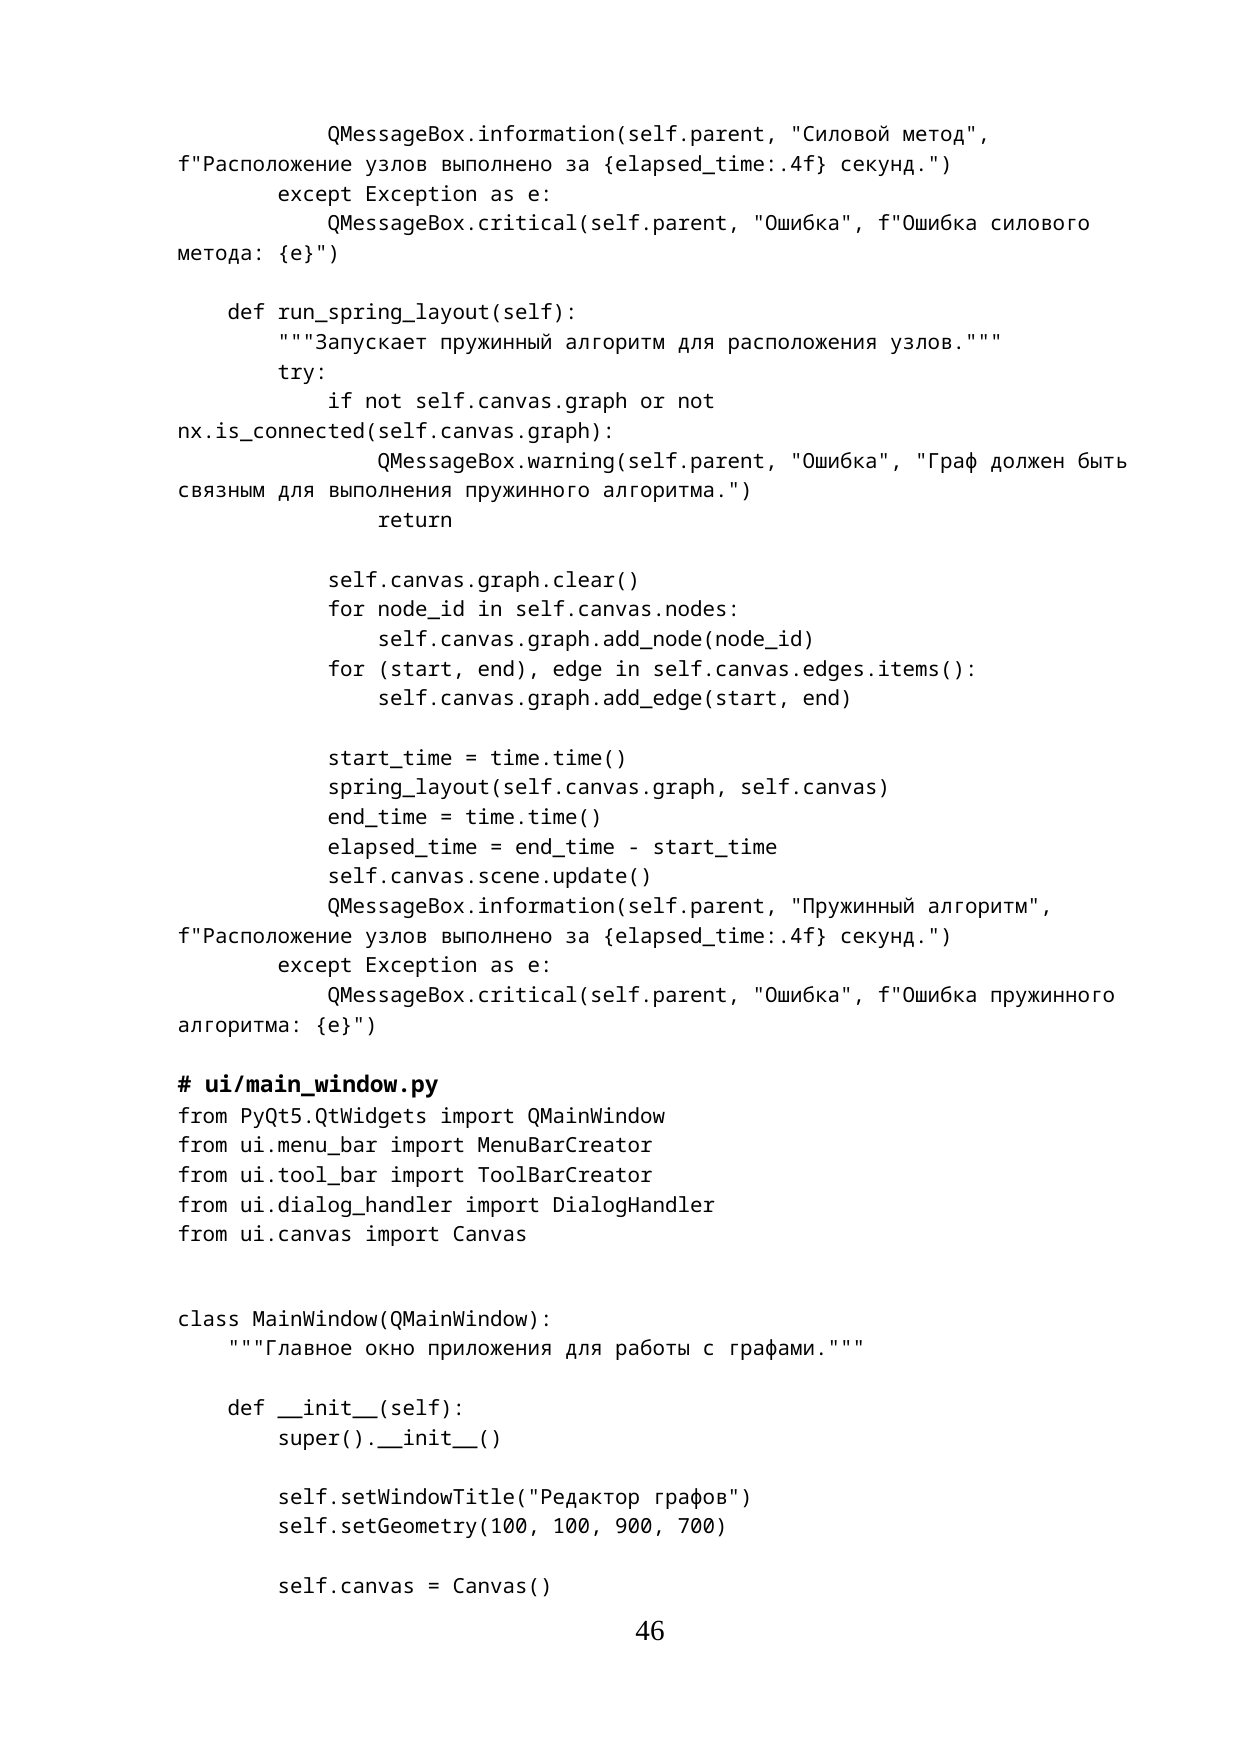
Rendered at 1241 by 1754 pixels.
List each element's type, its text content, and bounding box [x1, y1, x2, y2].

text self.canvas.graph.clear() [177, 563, 1152, 593]
text self.canvas.graph.add_node(node_id) [177, 623, 1152, 652]
text QMessageBox.critical(self.parent, "Ошибка", f"Ошибка силового метода: {e}") [177, 207, 1152, 267]
text spring_layout(self.canvas.graph, self.canvas) [177, 771, 1152, 801]
text for node_id in self.canvas.nodes: [177, 593, 1152, 623]
text start_time = time.time() [177, 742, 1152, 771]
text QMessageBox.warning(self.parent, "Ошибка", "Граф должен быть связным для выполнения пружинного алгоритма.") [177, 445, 1152, 504]
text if not self.canvas.graph or not nx.is_connected(self.canvas.graph): [177, 385, 1152, 445]
text self.setGeometry(100, 100, 900, 700) [177, 1510, 1152, 1540]
text self.canvas.graph.add_edge(start, end) [177, 682, 1152, 712]
text self.canvas.scene.update() [177, 860, 1152, 890]
text from ui.canvas import Canvas [177, 1218, 1152, 1248]
text from ui.dialog_handler import DialogHandler [177, 1188, 1152, 1218]
text self.setWindowTitle("Редактор графов") [177, 1481, 1152, 1510]
text QMessageBox.critical(self.parent, "Ошибка", f"Ошибка пружинного алгоритма: {e}") [177, 979, 1152, 1038]
text from ui.tool_bar import ToolBarCreator [177, 1159, 1152, 1188]
text from PyQt5.QtWidgets import QMainWindow [177, 1099, 1152, 1129]
text """Главное окно приложения для работы с графами.""" [177, 1332, 1152, 1362]
text """Запускает пружинный алгоритм для расположения узлов.""" [177, 326, 1152, 356]
text def __init__(self): [177, 1392, 1152, 1421]
text class MainWindow(QMainWindow): [177, 1303, 1152, 1332]
text end_time = time.time() [177, 801, 1152, 831]
text QMessageBox.information(self.parent, "Пружинный алгоритм", f"Расположение узлов выполнено за {elapsed_time:.4f} секунд.") [177, 890, 1152, 949]
text return [177, 504, 1152, 534]
text except Exception as e: [177, 177, 1152, 207]
text self.canvas = Canvas() [177, 1570, 1152, 1599]
text try: [177, 356, 1152, 385]
text for (start, end), edge in self.canvas.edges.items(): [177, 652, 1152, 682]
text except Exception as e: [177, 949, 1152, 979]
text # ui/main_window.py [177, 1068, 1152, 1099]
text QMessageBox.information(self.parent, "Силовой метод", f"Расположение узлов выполнено за {elapsed_time:.4f} секунд.") [177, 118, 1152, 177]
text def run_spring_layout(self): [177, 296, 1152, 326]
text elapsed_time = end_time - start_time [177, 831, 1152, 860]
text super().__init__() [177, 1421, 1152, 1451]
text from ui.menu_bar import MenuBarCreator [177, 1129, 1152, 1159]
